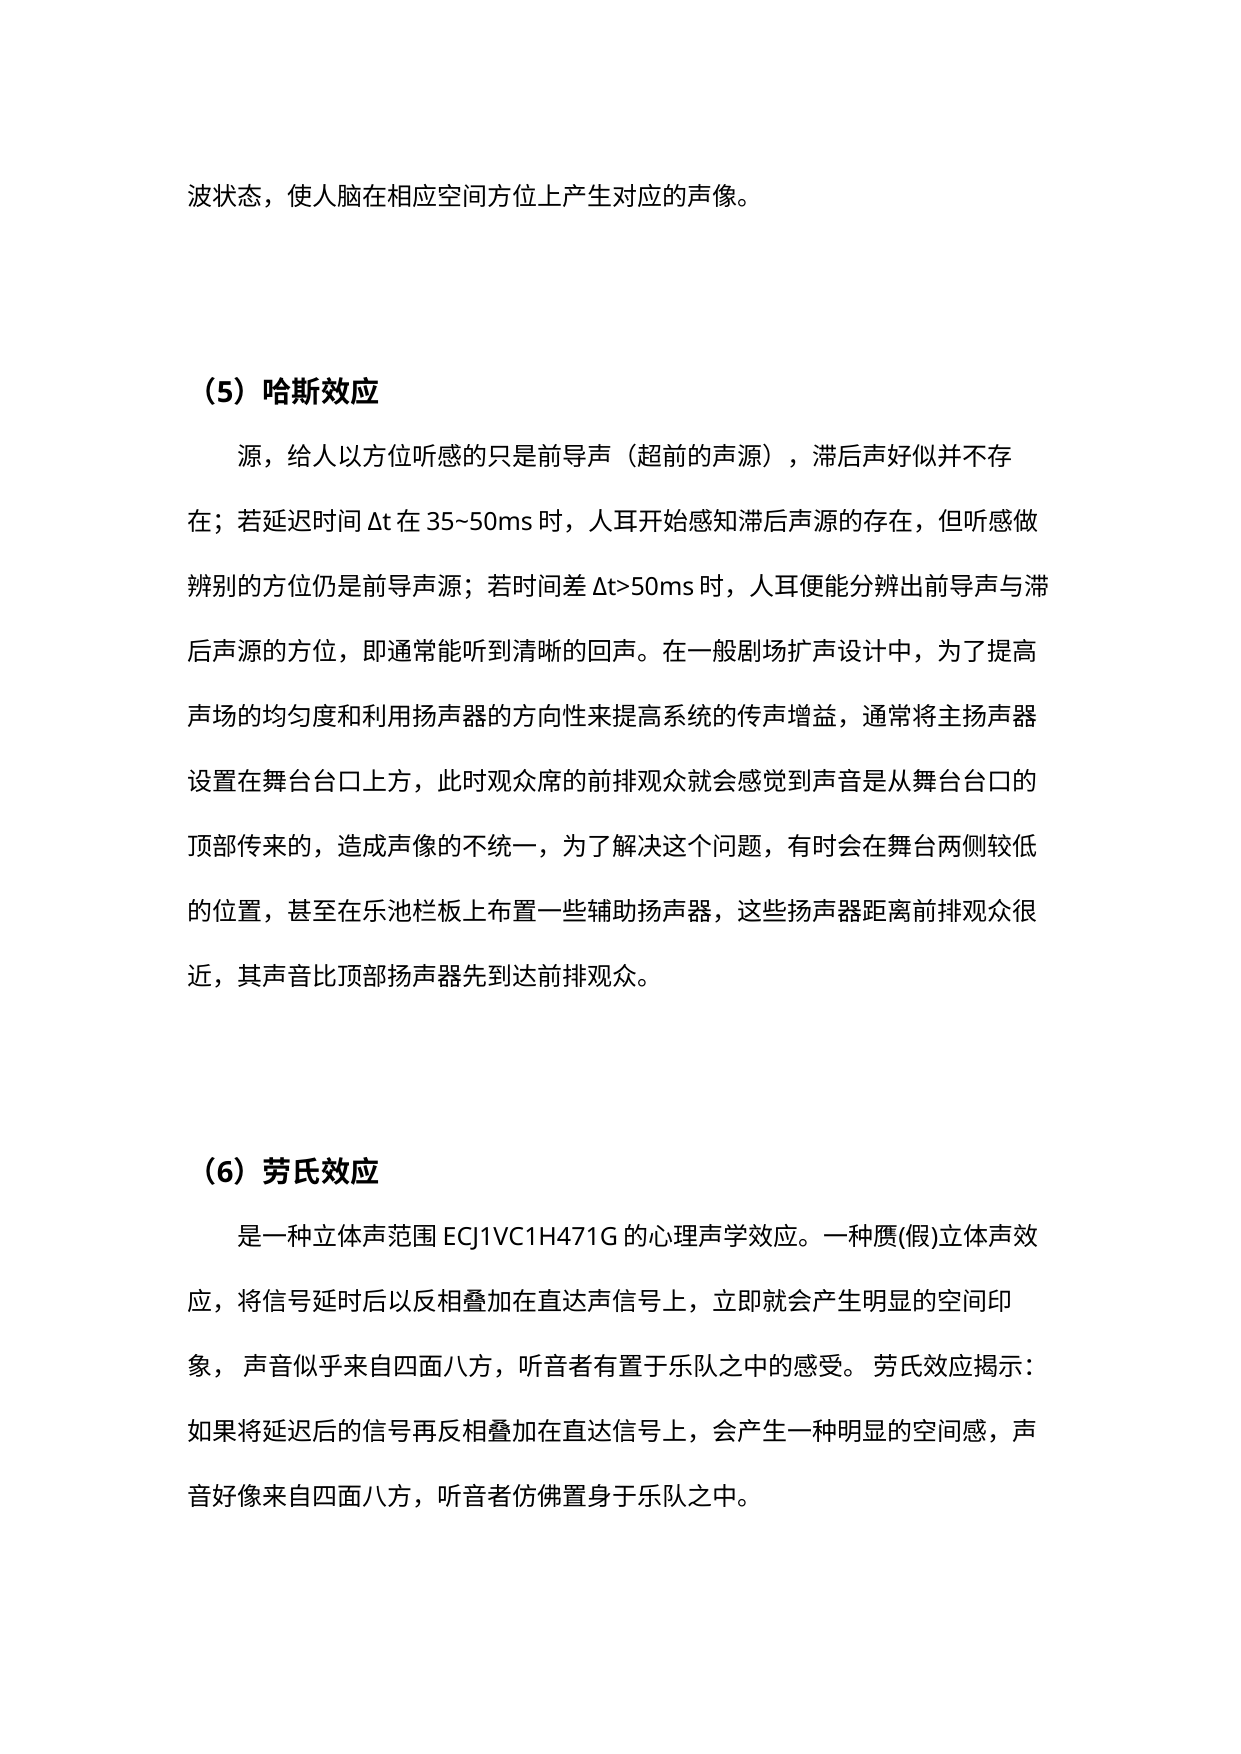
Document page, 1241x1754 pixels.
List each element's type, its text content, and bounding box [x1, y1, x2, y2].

text 源，给人以方位听感的只是前导声（超前的声源），滞后声好似并不存在；若延迟时间Δt在35~50ms时，人耳开始感知滞后声源的存在，但听感做辨别的方位仍是前导声源；若时间差Δt>50ms时，人耳便能分辨出前导声与滞后声源的方位，即通常能听到清晰的回声。在一般剧场扩声设计中，为了提高声场的均匀度和利用扬声器的方向性来提高系统的传声增益，通常将主扬声器设置在舞台台口上方，此时观众席的前排观众就会感觉到声音是从舞台台口的顶部传来的，造成声像的不统一，为了解决这个问题，有时会在舞台两侧较低的位置，甚至在乐池栏板上布置一些辅助扬声器，这些扬声器距离前排观众很近，其声音比顶部扬声器先到达前排观众。 （6）劳氏效应 [187, 422, 1053, 1202]
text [187, 1202, 1053, 1527]
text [187, 162, 1053, 422]
